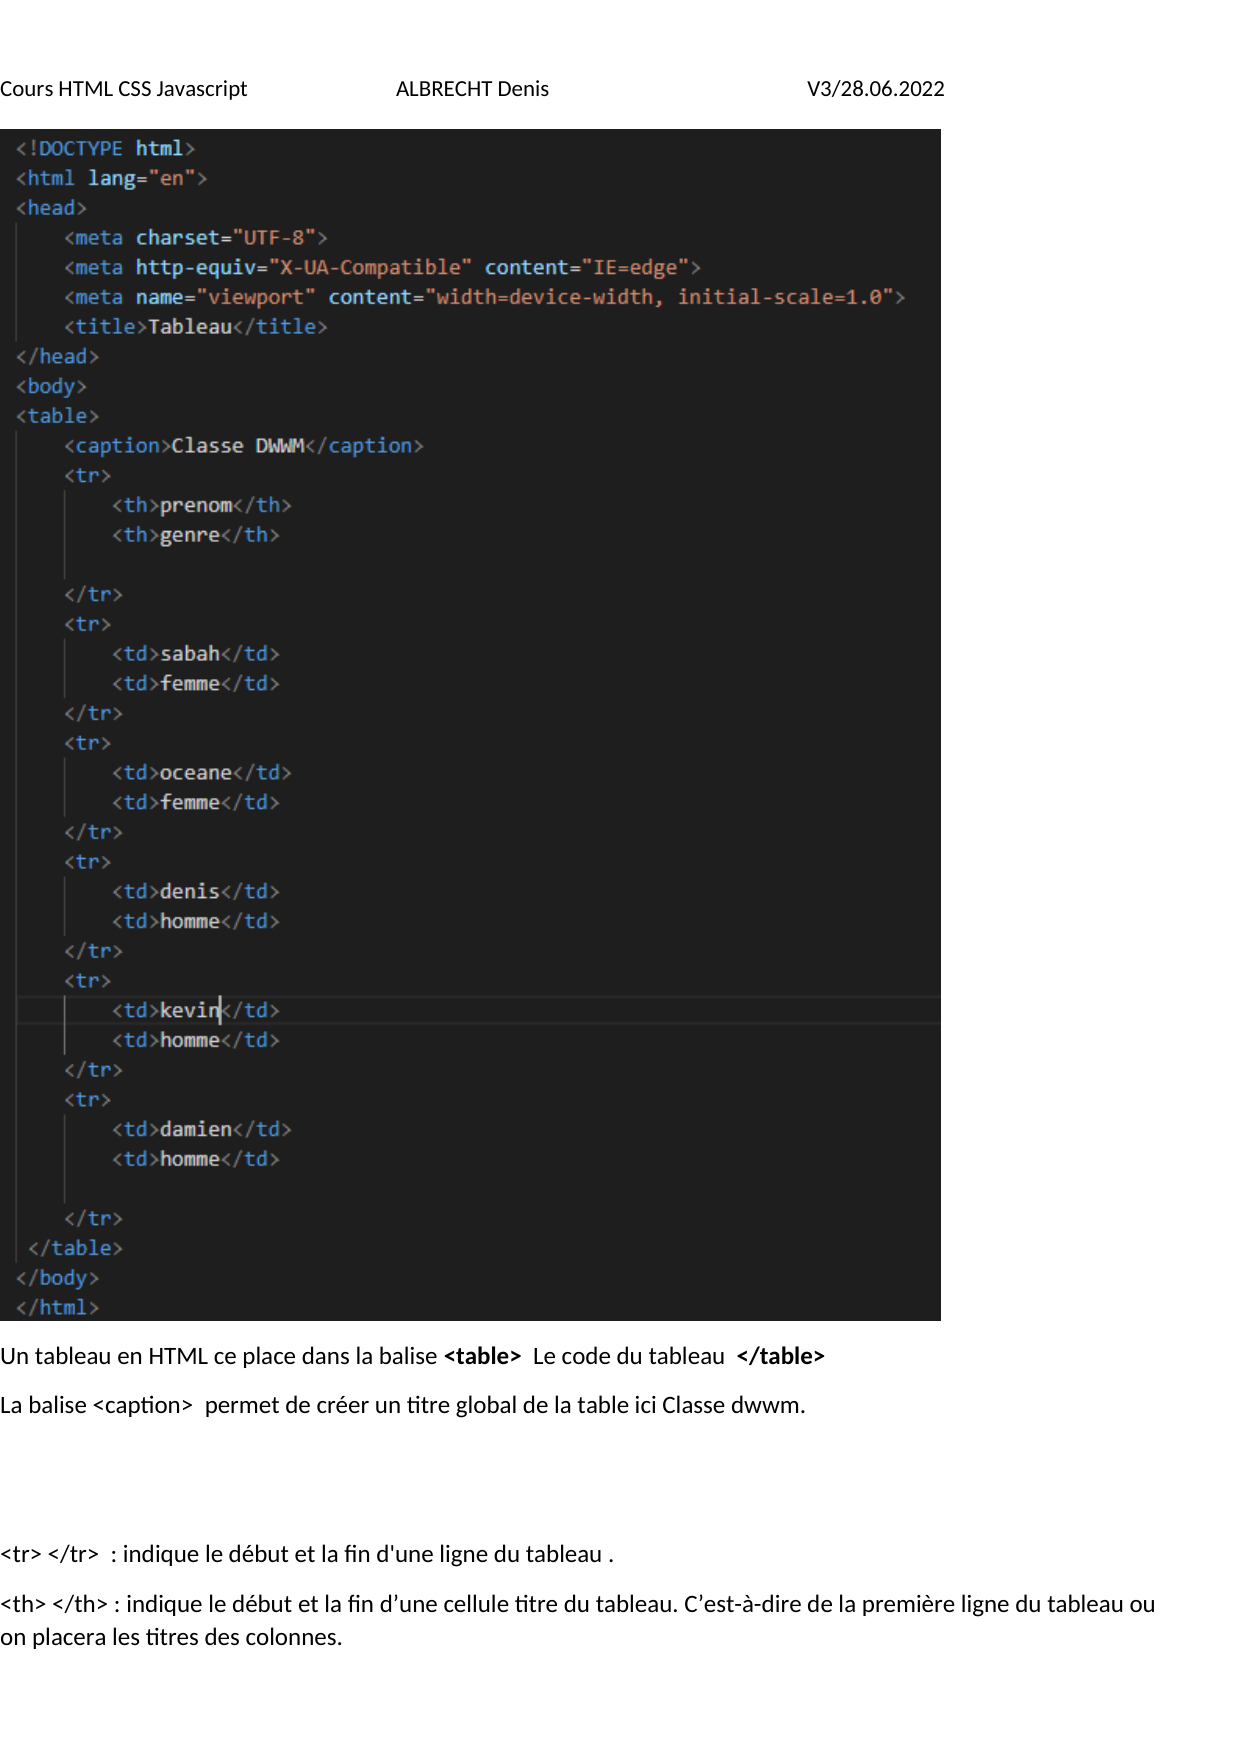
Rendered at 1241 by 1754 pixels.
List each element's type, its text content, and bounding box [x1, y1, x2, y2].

text <tr> </tr> : indique le début et la fin d'une ligne du tableau . [0, 1538, 1165, 1569]
picture [0, 129, 941, 1321]
text Un tableau en HTML ce place dans la balise <table> Le code du tableau </table> [0, 1340, 1165, 1371]
text <th> </th> : indique le début et la fin d’une cellule titre du tableau. C’est-à-dire de la première ligne du tableau ou on placera les titres des colonnes. [0, 1588, 1165, 1651]
text La balise <caption> permet de créer un titre global de la table ici Classe dwwm. [0, 1389, 1165, 1420]
